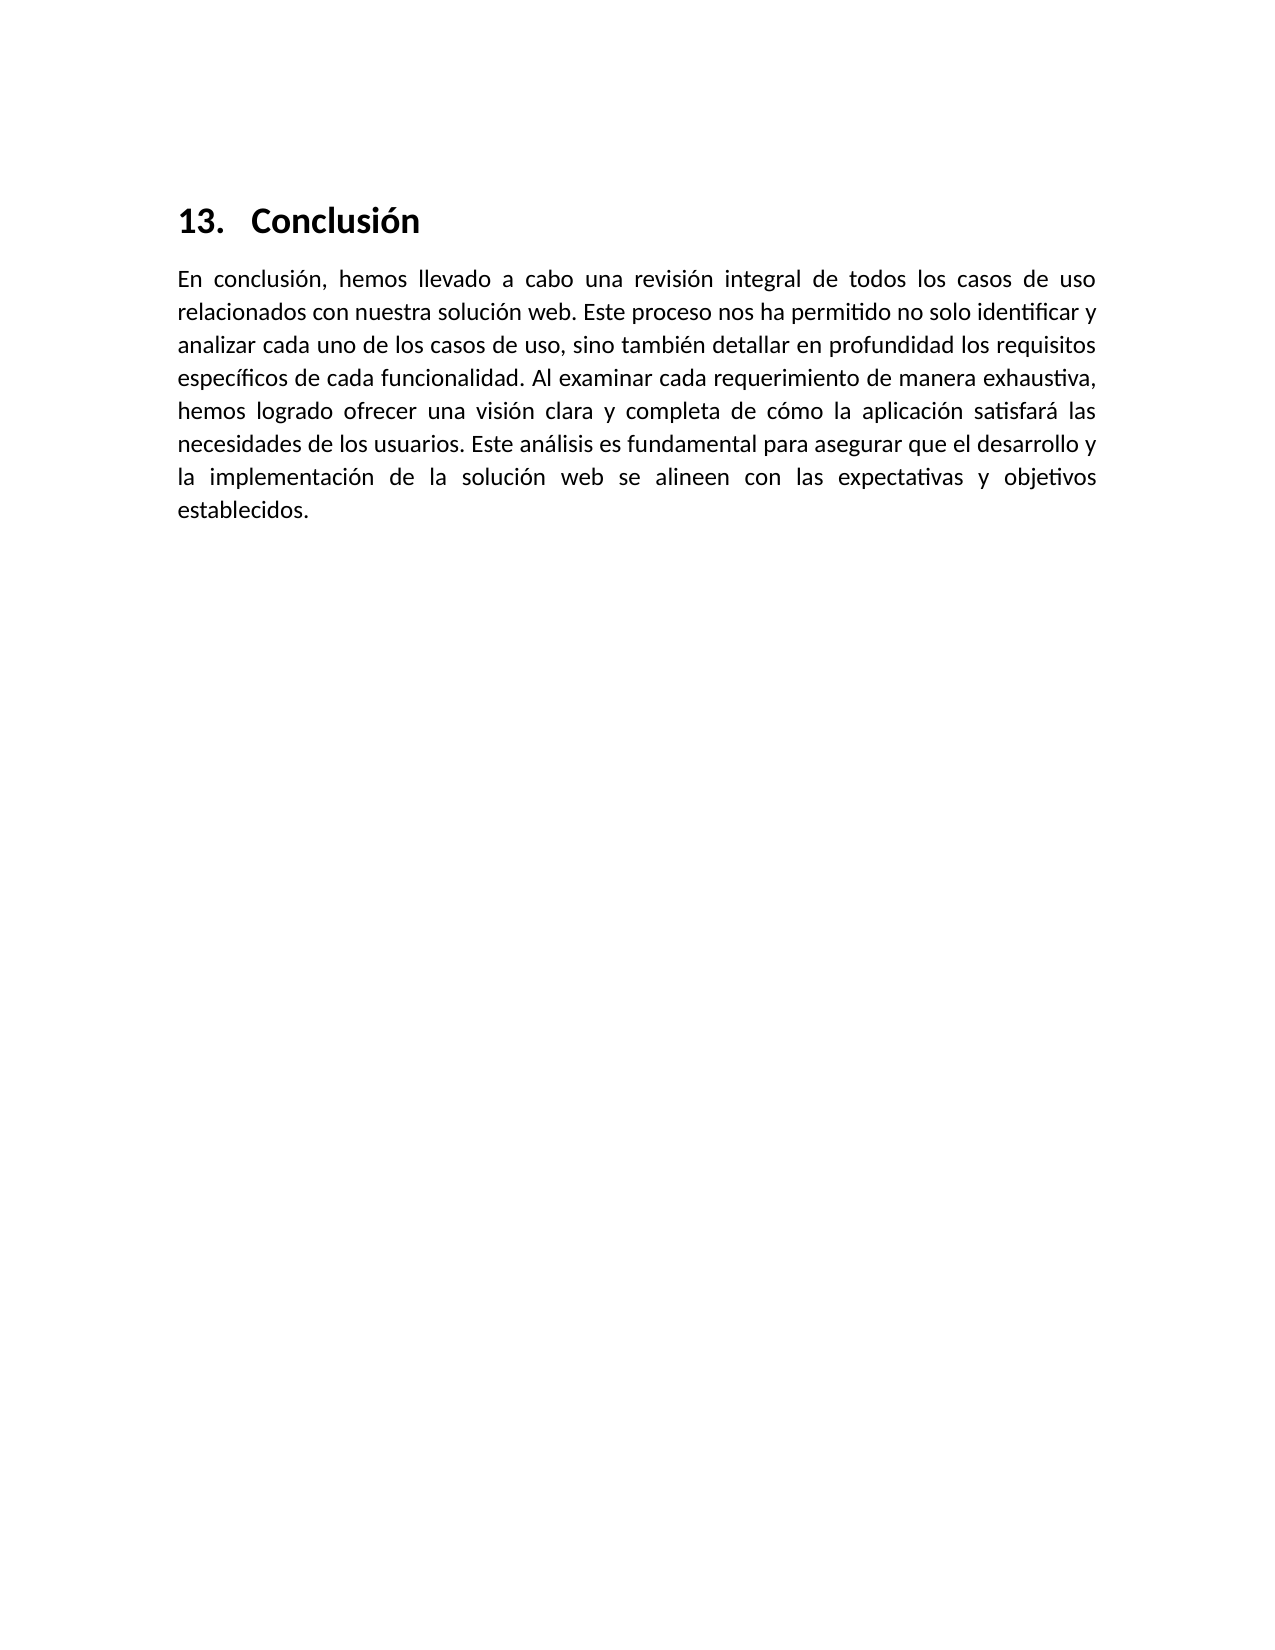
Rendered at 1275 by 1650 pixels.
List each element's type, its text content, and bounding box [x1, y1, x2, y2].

list Conclusión [177, 197, 1098, 243]
text En conclusión, hemos llevado a cabo una revisión integral de todos los casos de uso relacionados con nuestra solución web. Este proceso nos ha permitido no solo identificar y analizar cada uno de los casos de uso, sino también detallar en profundidad los requisitos específicos de cada funcionalidad. Al examinar cada requerimiento de manera exhaustiva, hemos logrado ofrecer una visión clara y completa de cómo la aplicación satisfará las necesidades de los usuarios. Este análisis es fundamental para asegurar que el desarrollo y la implementación de la solución web se alineen con las expectativas y objetivos establecidos. [177, 263, 1098, 524]
